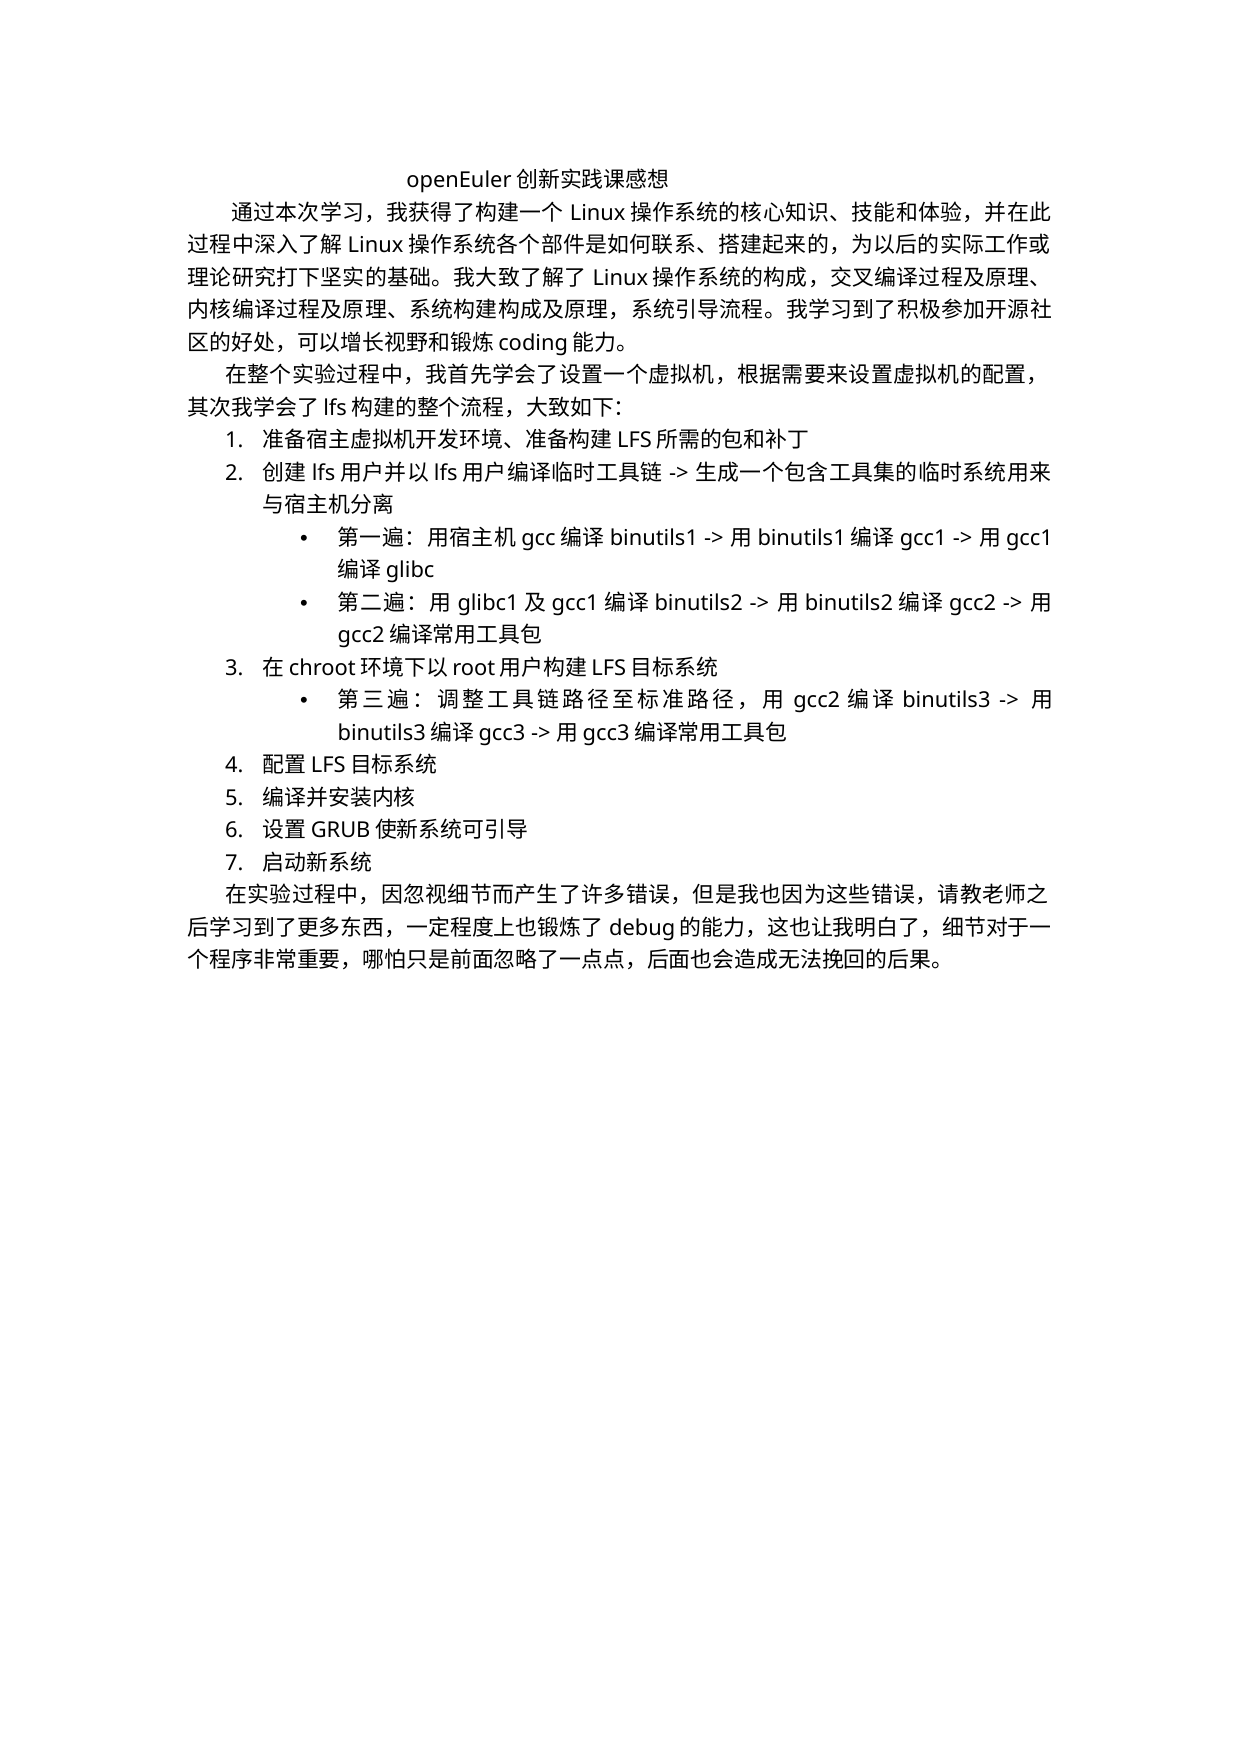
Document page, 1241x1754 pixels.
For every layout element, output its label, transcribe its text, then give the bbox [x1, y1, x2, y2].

list 准备宿主虚拟机开发环境、准备构建LFS所需的包和补丁 [225, 422, 1053, 454]
list 编译并安装内核 [225, 779, 1053, 812]
text 通过本次学习，我获得了构建一个Linux操作系统的核心知识、技能和体验，并在此过程中深入了解Linux操作系统各个部件是如何联系、搭建起来的，为以后的实际工作或理论研究打下坚实的基础。我大致了解了Linux操作系统的构成，交叉编译过程及原理、内核编译过程及原理、系统构建构成及原理，系统引导流程。我学习到了积极参加开源社区的好处，可以增长视野和锻炼coding能力。 [187, 194, 1053, 357]
list 在chroot环境下以root用户构建LFS目标系统 [225, 649, 1053, 682]
list 第一遍：用宿主机gcc编译binutils1 -> 用binutils1编译gcc1 -> 用gcc1编译glibc [300, 519, 1053, 584]
text openEuler创新实践课感想 [187, 162, 1053, 194]
list 创建lfs用户并以lfs用户编译临时工具链 -> 生成一个包含工具集的临时系统用来与宿主机分离 [225, 454, 1053, 519]
list 启动新系统 [225, 844, 1053, 877]
list 设置GRUB使新系统可引导 [225, 812, 1053, 844]
text 在整个实验过程中，我首先学会了设置一个虚拟机，根据需要来设置虚拟机的配置，其次我学会了lfs构建的整个流程，大致如下： [187, 357, 1053, 422]
list 第三遍：调整工具链路径至标准路径，用gcc2编译binutils3 -> 用binutils3编译gcc3 -> 用gcc3编译常用工具包 [300, 682, 1053, 747]
text 在实验过程中，因忽视细节而产生了许多错误，但是我也因为这些错误，请教老师之后学习到了更多东西，一定程度上也锻炼了debug的能力，这也让我明白了，细节对于一个程序非常重要，哪怕只是前面忽略了一点点，后面也会造成无法挽回的后果。 [187, 877, 1053, 974]
list 第二遍：用glibc1及gcc1编译binutils2 -> 用binutils2编译gcc2 -> 用gcc2编译常用工具包 [300, 584, 1053, 649]
list 配置LFS目标系统 [225, 747, 1053, 779]
